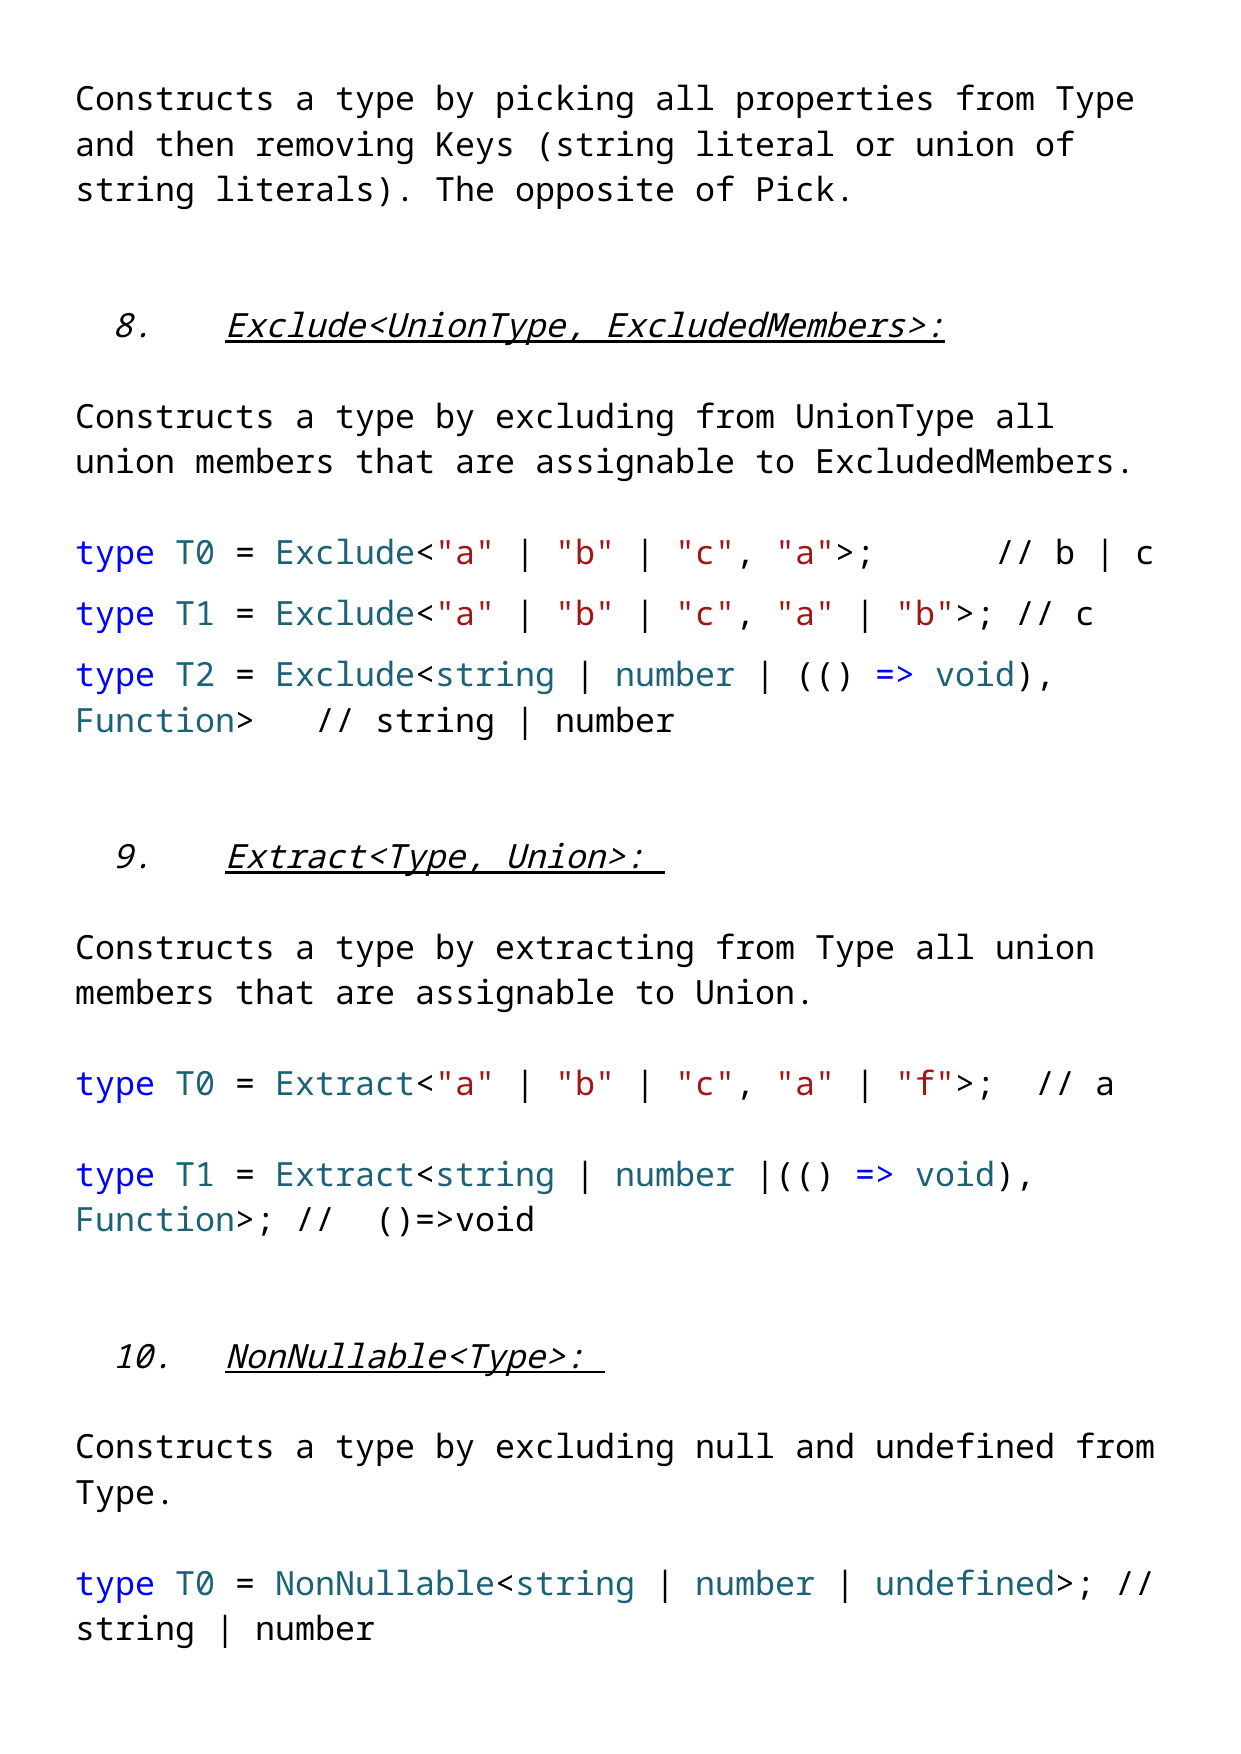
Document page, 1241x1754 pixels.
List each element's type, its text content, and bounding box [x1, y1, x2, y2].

list Extract<Type, Union>: [112, 833, 1165, 878]
text type T0 = NonNullable<string | number | undefined>; // string | number [75, 1559, 1165, 1650]
text type T1 = Extract<string | number |(() => void), Function>; // ()=>void [75, 1151, 1165, 1242]
text type T1 = Exclude<"a" | "b" | "c", "a" | "b">; // c [75, 590, 1165, 636]
text Constructs a type by picking all properties from Type and then removing Keys (string literal or union of string literals). The opposite of Pick. [75, 75, 1165, 211]
text Constructs a type by extracting from Type all union members that are assignable to Union. [75, 924, 1165, 1014]
list Exclude<UnionType, ExcludedMembers>: [112, 302, 1165, 347]
text type T0 = Exclude<"a" | "b" | "c", "a">; // b | c [75, 529, 1165, 574]
text type T0 = Extract<"a" | "b" | "c", "a" | "f">; // a [75, 1060, 1165, 1105]
text type T2 = Exclude<string | number | (() => void), Function> // string | number [75, 651, 1165, 742]
text Constructs a type by excluding null and undefined from Type. [75, 1423, 1165, 1514]
list NonNullable<Type>: [112, 1332, 1165, 1378]
text Constructs a type by excluding from UnionType all union members that are assignable to ExcludedMembers. [75, 393, 1165, 484]
